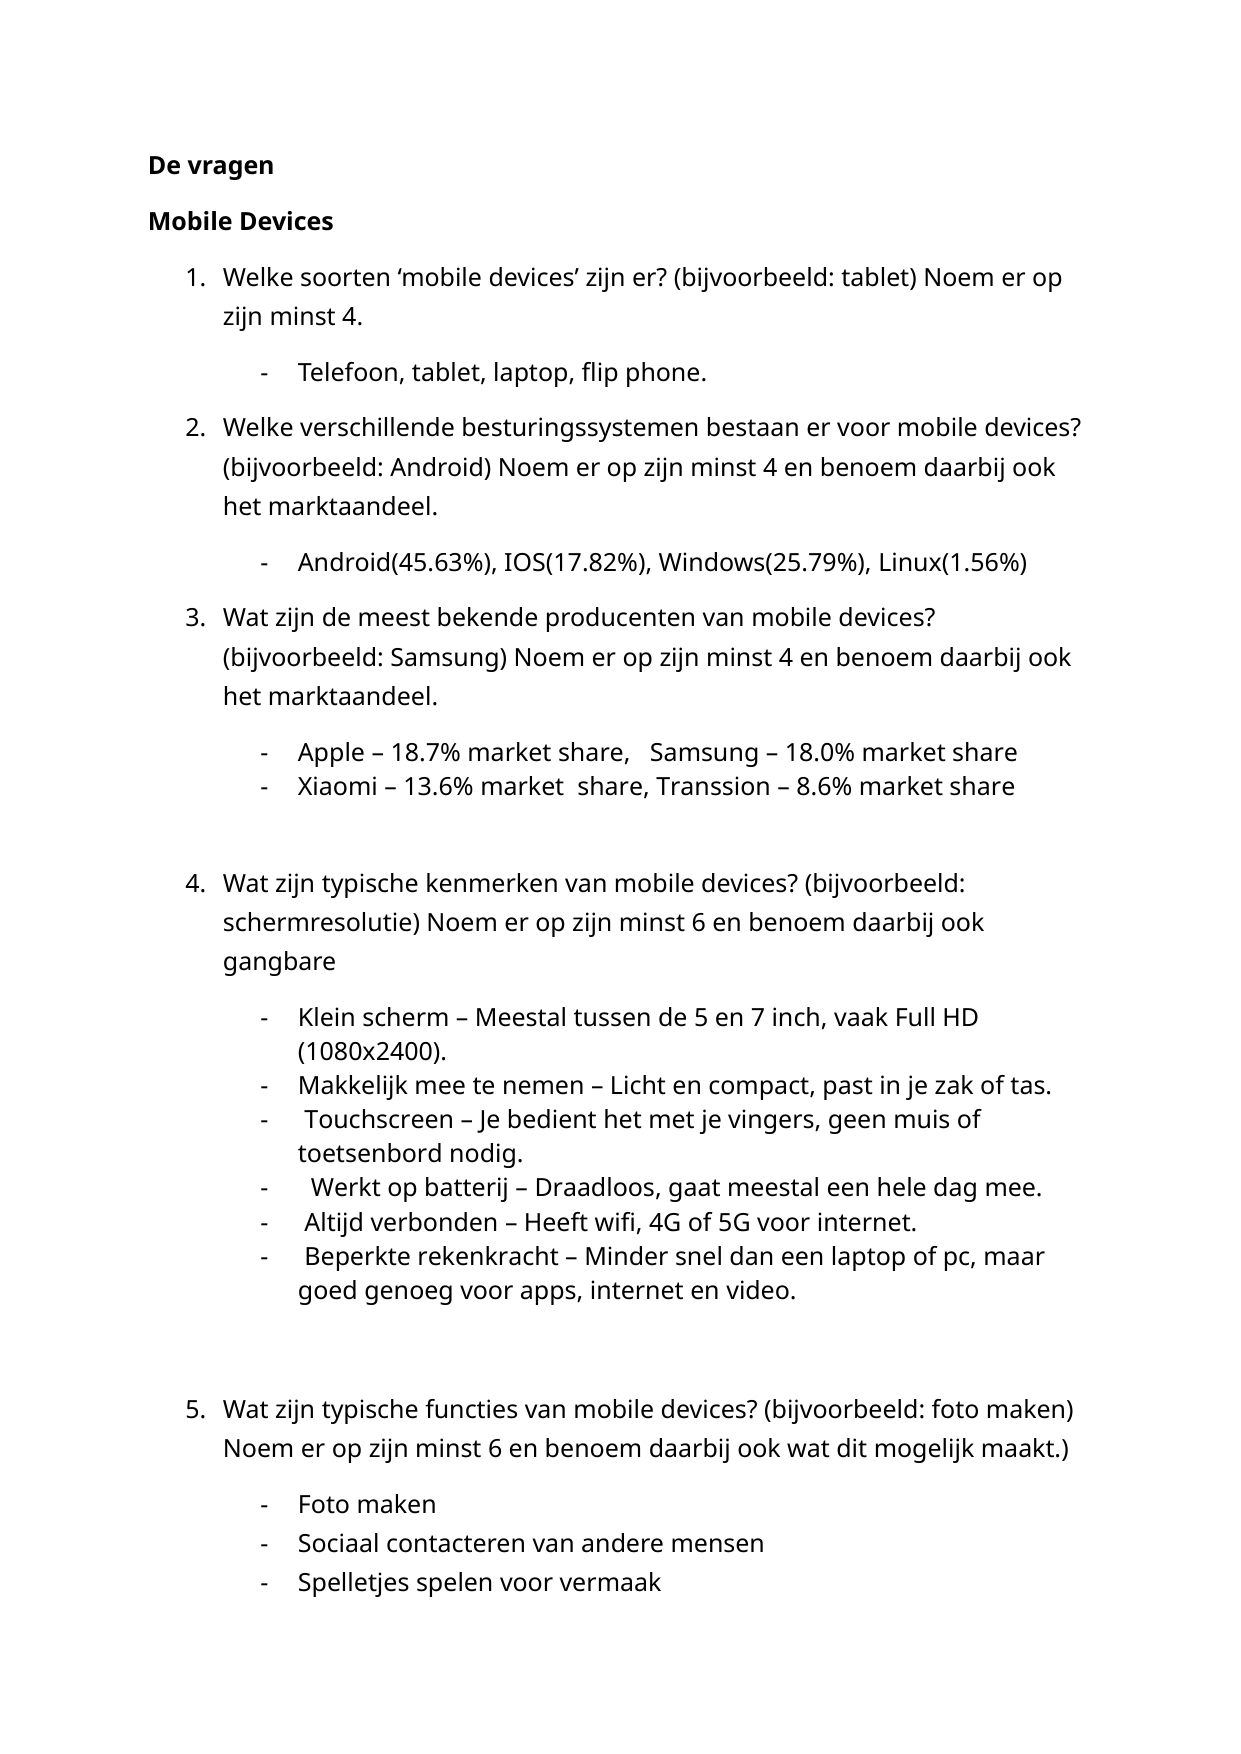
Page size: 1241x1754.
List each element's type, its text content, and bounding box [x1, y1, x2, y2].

text De vragen [148, 148, 1093, 182]
list Werkt op batterij – Draadloos, gaat meestal een hele dag mee. [260, 1170, 1093, 1204]
list Welke soorten ‘mobile devices’ zijn er? (bijvoorbeeld: tablet) Noem er op zijn minst 4. [185, 259, 1093, 332]
list Wat zijn typische kenmerken van mobile devices? (bijvoorbeeld: schermresolutie) Noem er op zijn minst 6 en benoem daarbij ook gangbare [185, 866, 1093, 978]
list Sociaal contacteren van andere mensen [260, 1526, 1093, 1559]
list Beperkte rekenkracht – Minder snel dan een laptop of pc, maar goed genoeg voor apps, internet en video. [260, 1238, 1093, 1306]
list Klein scherm – Meestal tussen de 5 en 7 inch, vaak Full HD (1080x2400). [260, 1000, 1093, 1068]
list Wat zijn de meest bekende producenten van mobile devices? (bijvoorbeeld: Samsung) Noem er op zijn minst 4 en benoem daarbij ook het marktaandeel. [185, 600, 1093, 712]
list Apple – 18.7% market share, Samsung – 18.0% market share [260, 734, 1093, 768]
list Android(45.63%), IOS(17.82%), Windows(25.79%), Linux(1.56%) [260, 544, 1093, 578]
list Welke verschillende besturingssystemen bestaan er voor mobile devices? (bijvoorbeeld: Android) Noem er op zijn minst 4 en benoem daarbij ook het marktaandeel. [185, 410, 1093, 522]
list Foto maken [260, 1486, 1093, 1520]
list Makkelijk mee te nemen – Licht en compact, past in je zak of tas. [260, 1068, 1093, 1102]
list Xiaomi – 13.6% market share, Transsion – 8.6% market share [260, 768, 1093, 802]
list Wat zijn typische functies van mobile devices? (bijvoorbeeld: foto maken) Noem er op zijn minst 6 en benoem daarbij ook wat dit mogelijk maakt.) [185, 1391, 1093, 1464]
list Telefoon, tablet, laptop, flip phone. [260, 354, 1093, 388]
list Spelletjes spelen voor vermaak [260, 1565, 1093, 1599]
text Mobile Devices [148, 203, 1093, 237]
list Altijd verbonden – Heeft wifi, 4G of 5G voor internet. [260, 1204, 1093, 1238]
list Touchscreen – Je bedient het met je vingers, geen muis of toetsenbord nodig. [260, 1102, 1093, 1170]
